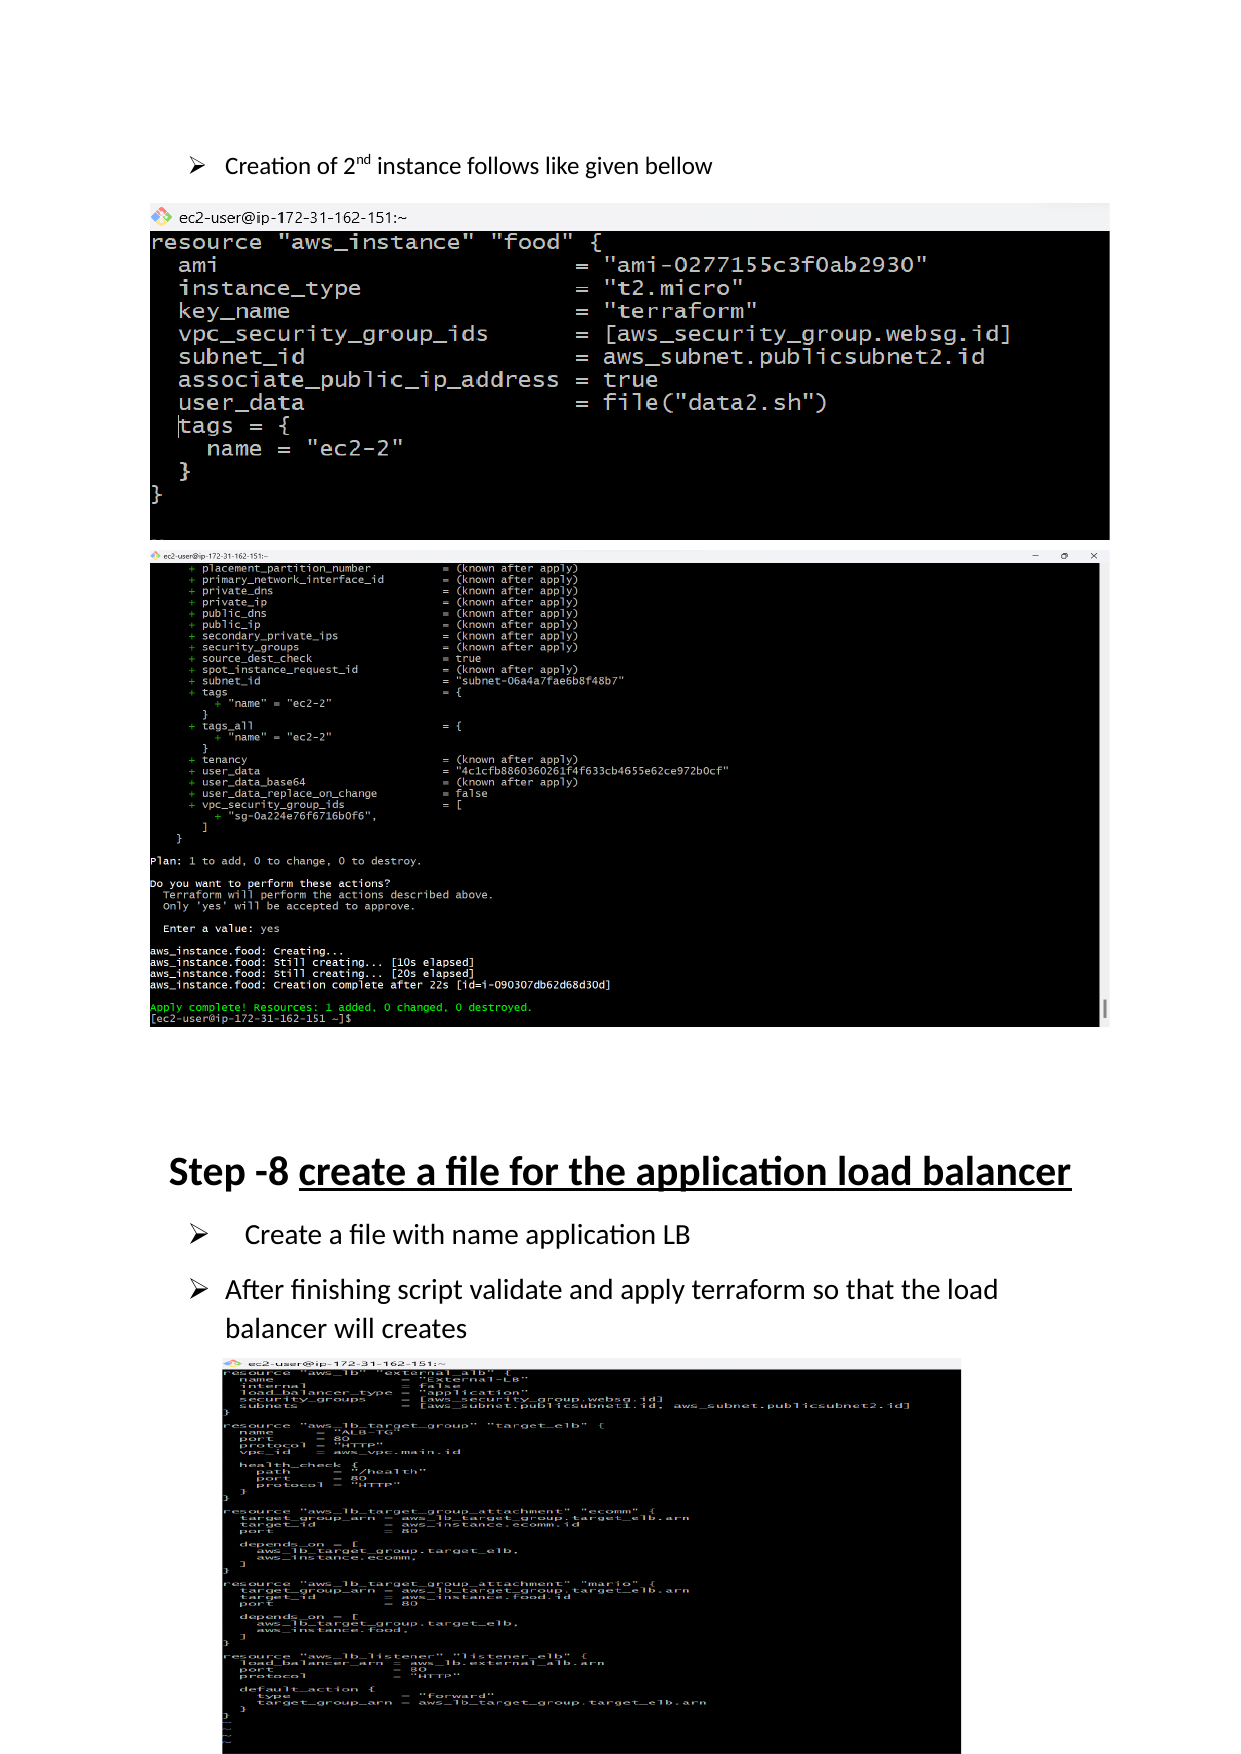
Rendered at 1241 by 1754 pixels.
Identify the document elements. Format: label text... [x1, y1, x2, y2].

list Create a file with name application LB [187, 1216, 1090, 1252]
picture [150, 203, 1110, 540]
list After finishing script validate and apply terraform so that the load balancer will creates [187, 1271, 1090, 1345]
picture [150, 550, 1110, 1027]
picture [222, 1358, 962, 1754]
text Step -8 create a file for the application load balancer [150, 1144, 1090, 1195]
list Creation of 2nd instance follows like given bellow [187, 150, 1090, 181]
